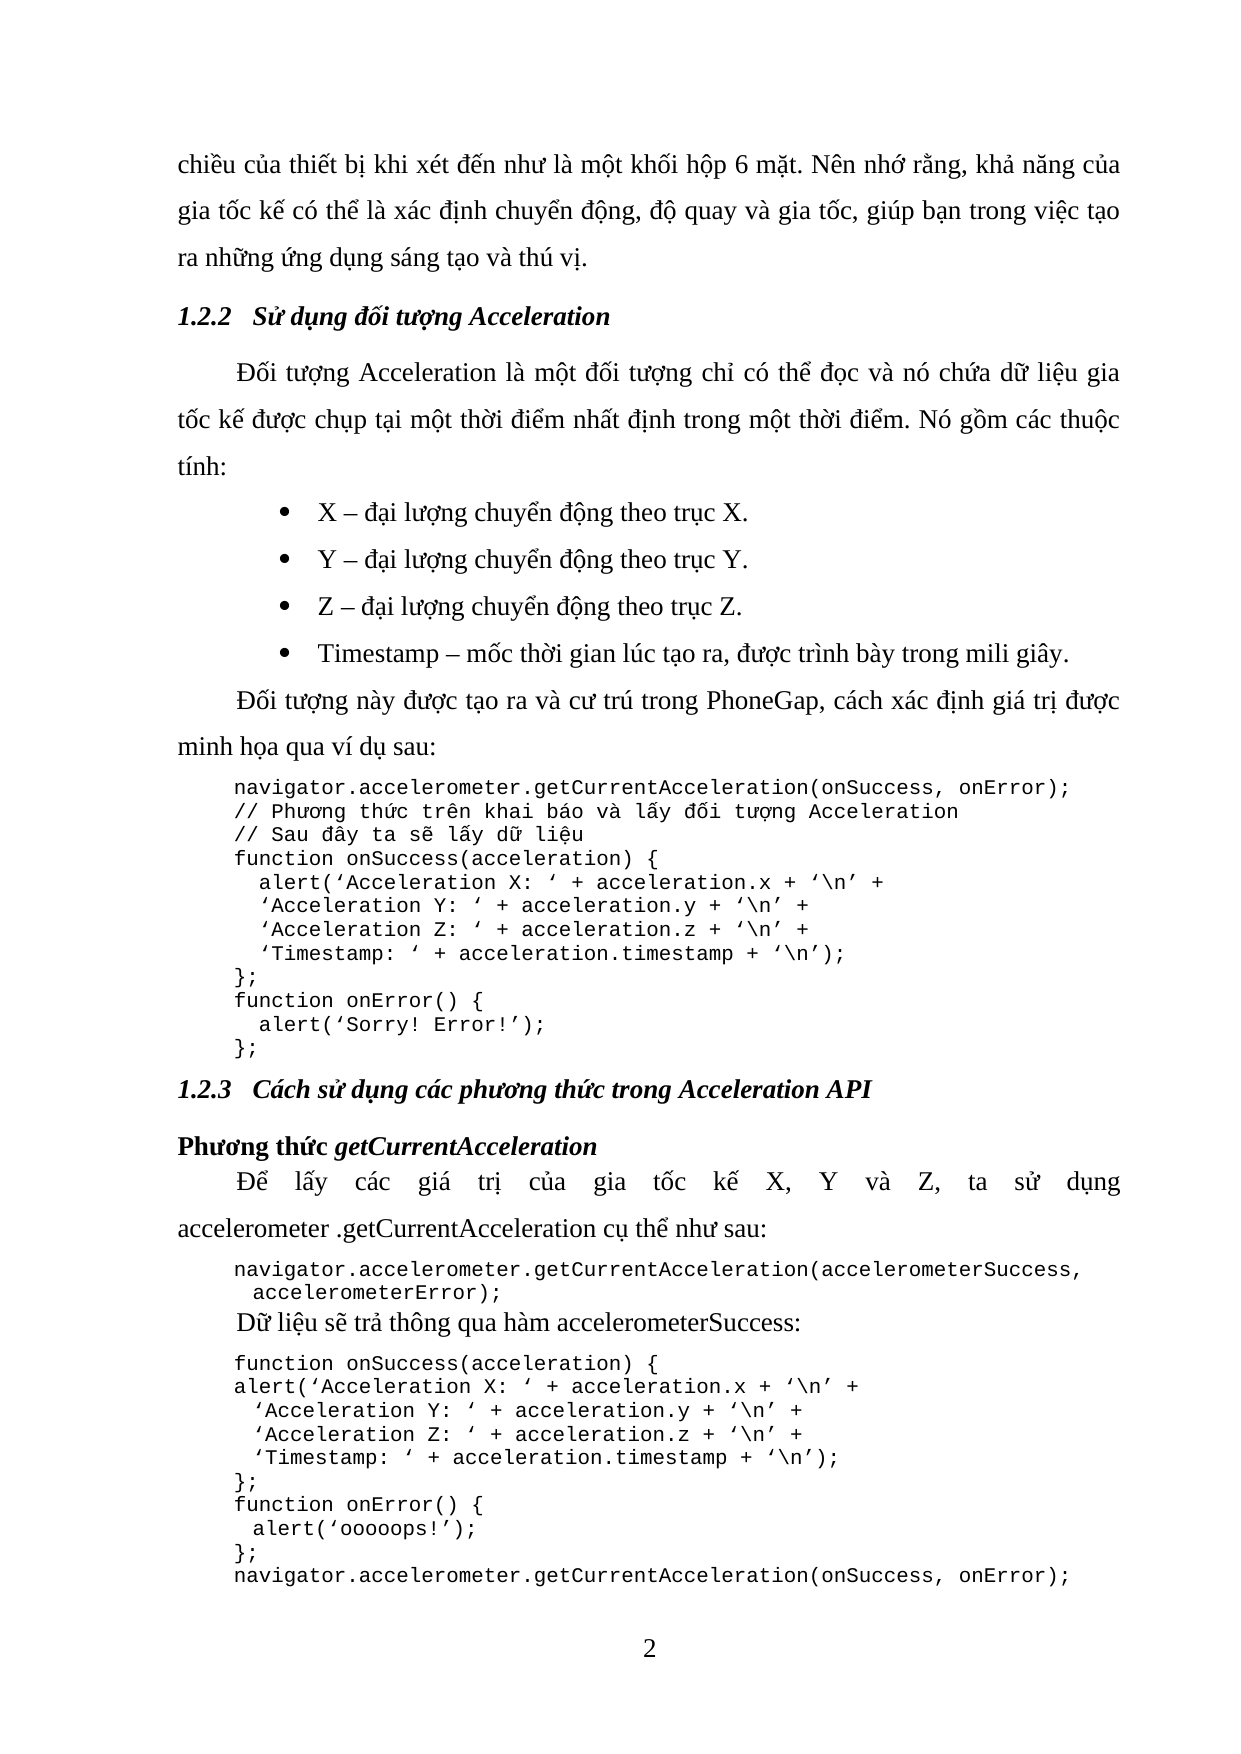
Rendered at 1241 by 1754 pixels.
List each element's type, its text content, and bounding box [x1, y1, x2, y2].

text alert(‘Acceleration X: ‘ + acceleration.x + ‘\n’ + [233, 1376, 1122, 1400]
text }; [233, 1471, 1122, 1494]
text alert(‘ooooops!’); [233, 1518, 1122, 1542]
text alert(‘Sorry! Error!’); [233, 1014, 1122, 1037]
text function onError() { [233, 1494, 1122, 1518]
text Dữ liệu sẽ trả thông qua hàm accelerometerSuccess: [177, 1306, 1122, 1337]
text function onSuccess(acceleration) { [233, 848, 1122, 872]
text function onSuccess(acceleration) { [233, 1353, 1122, 1376]
text ‘Acceleration Y: ‘ + acceleration.y + ‘\n’ + [233, 1400, 1122, 1423]
text function onError() { [233, 990, 1122, 1014]
text ‘Acceleration Z: ‘ + acceleration.z + ‘\n’ + [233, 1423, 1122, 1447]
text alert(‘Acceleration X: ‘ + acceleration.x + ‘\n’ + [233, 872, 1122, 895]
list Y – đại lượng chuyển động theo trục Y. [280, 543, 1122, 574]
text navigator.accelerometer.getCurrentAcceleration(onSuccess, onError); [233, 777, 1122, 801]
text ‘Timestamp: ‘ + acceleration.timestamp + ‘\n’); [233, 1447, 1122, 1471]
subtitle Sử dụng đối tượng Acceleration [177, 300, 1122, 331]
text accelerometerError); [233, 1282, 1122, 1306]
text navigator.accelerometer.getCurrentAcceleration(onSuccess, onError); [233, 1565, 1122, 1589]
text Đối tượng Acceleration là một đối tượng chỉ có thể đọc và nó chứa dữ liệu gia tốc kế được chụp tại một thời điểm nhất định trong một thời điểm. Nó gồm các thuộc tính: [177, 356, 1122, 481]
text navigator.accelerometer.getCurrentAcceleration(accelerometerSuccess, [233, 1259, 1122, 1282]
text ‘Acceleration Y: ‘ + acceleration.y + ‘\n’ + [233, 895, 1122, 919]
text Để lấy các giá trị của gia tốc kế X, Y và Z, ta sử dụng accelerometer .getCurrentAcceleration cụ thể như sau: [177, 1165, 1122, 1243]
text // Phương thức trên khai báo và lấy đối tượng Acceleration [233, 801, 1122, 824]
list Timestamp – mốc thời gian lúc tạo ra, được trình bày trong mili giây. [280, 637, 1122, 668]
text }; [233, 1542, 1122, 1565]
text Đối tượng này được tạo ra và cư trú trong PhoneGap, cách xác định giá trị được minh họa qua ví dụ sau: [177, 684, 1122, 762]
text ‘Timestamp: ‘ + acceleration.timestamp + ‘\n’); [233, 943, 1122, 966]
text }; [233, 1037, 1122, 1061]
list X – đại lượng chuyển động theo trục X. [280, 496, 1122, 528]
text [177, 148, 1122, 272]
text ‘Acceleration Z: ‘ + acceleration.z + ‘\n’ + [233, 919, 1122, 943]
text Phương thức getCurrentAcceleration [177, 1129, 1122, 1161]
text }; [233, 966, 1122, 990]
subtitle Cách sử dụng các phương thức trong Acceleration API [177, 1073, 1122, 1104]
list Z – đại lượng chuyển động theo trục Z. [280, 590, 1122, 621]
text // Sau đây ta sẽ lấy dữ liệu [233, 824, 1122, 848]
